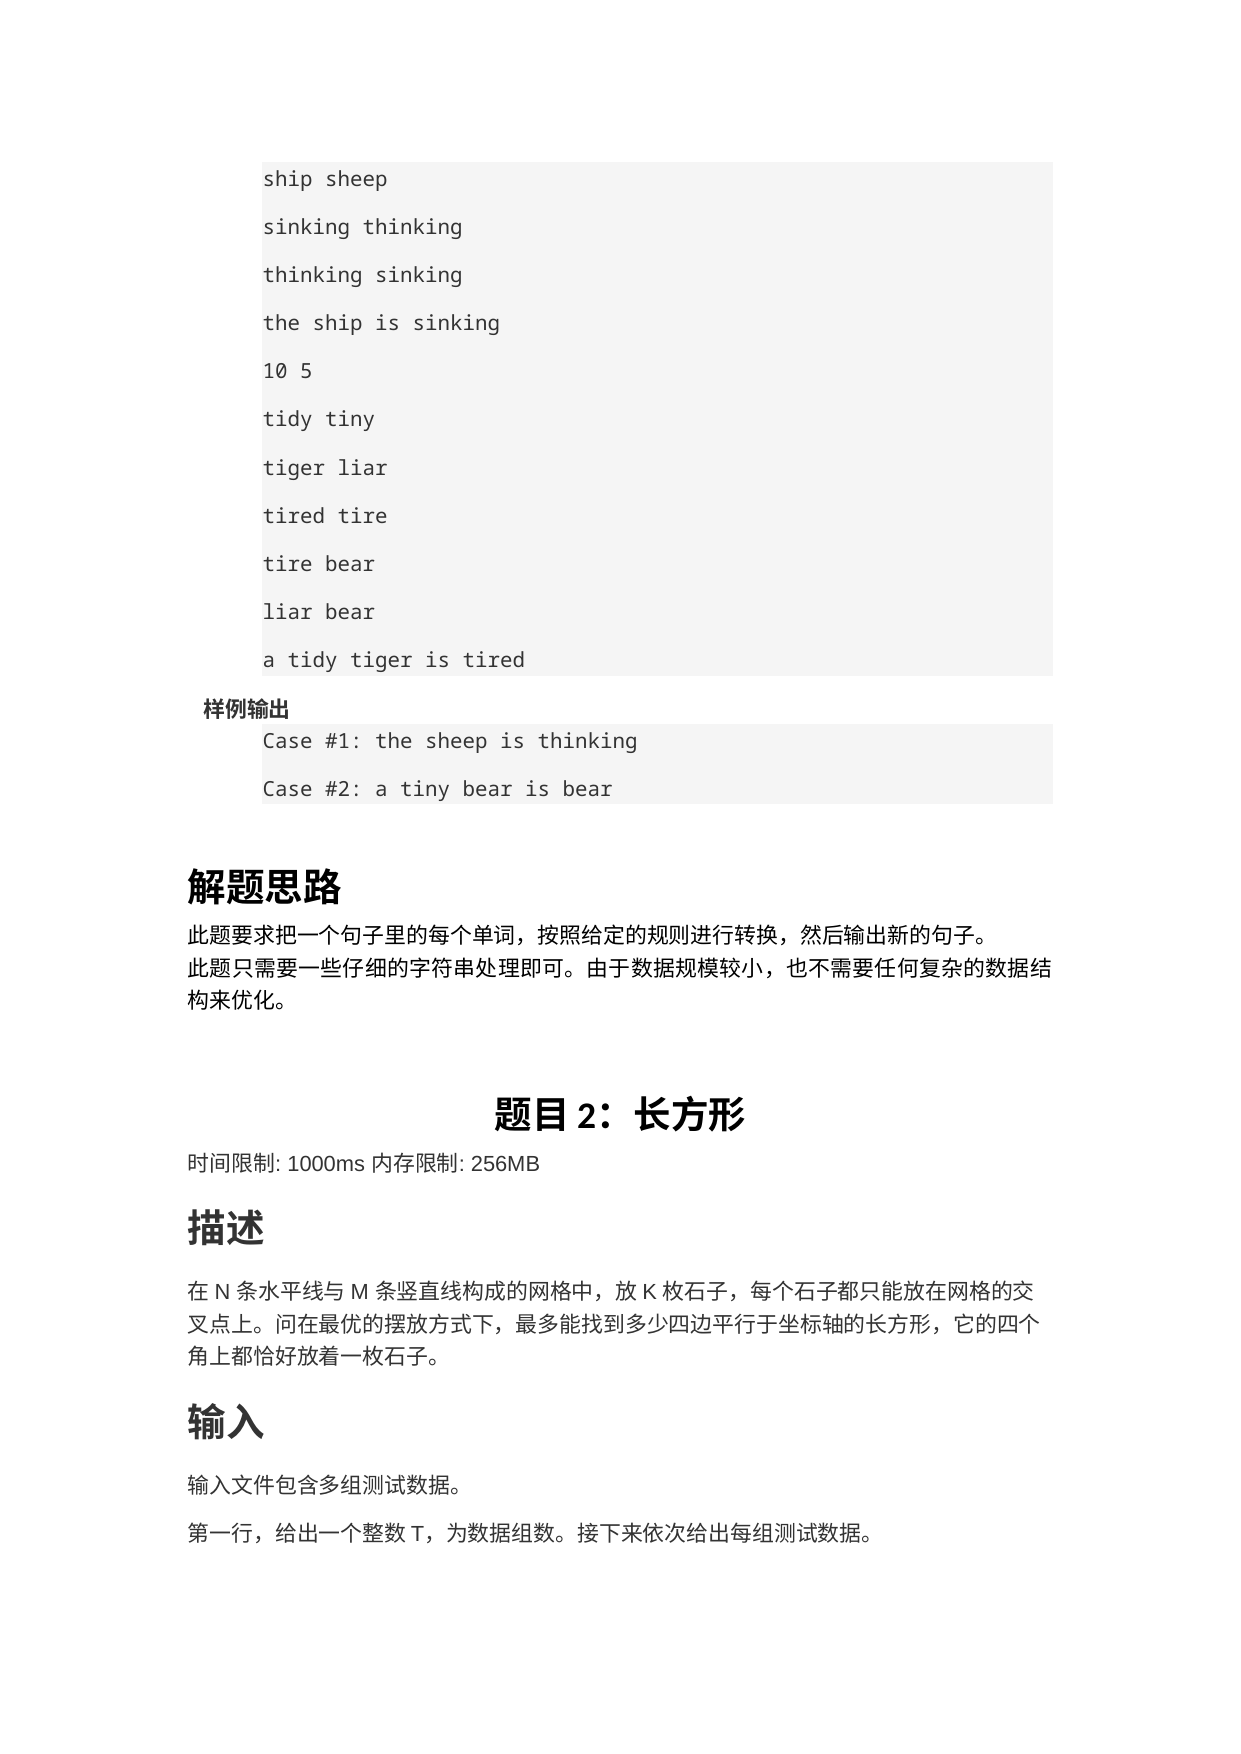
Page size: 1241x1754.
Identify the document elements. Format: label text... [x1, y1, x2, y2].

text 样例输出 [203, 691, 1053, 724]
text ship sheep [262, 162, 1053, 194]
text 题目2：长方形 [187, 1080, 1053, 1145]
text tire bear [262, 547, 1053, 579]
text Case #1: the sheep is thinking [262, 724, 1053, 756]
text 时间限制: 1000ms 内存限制: 256MB [187, 1145, 1053, 1178]
text liar bear [262, 595, 1053, 628]
text 输入文件包含多组测试数据。 [187, 1468, 1053, 1500]
text tidy tiny [262, 403, 1053, 435]
text 输入 [187, 1387, 1053, 1452]
text Case #2: a tiny bear is bear [262, 772, 1053, 804]
text tired tire [262, 499, 1053, 531]
text 此题要求把一个句子里的每个单词，按照给定的规则进行转换，然后输出新的句子。 [187, 918, 1053, 950]
text the ship is sinking [262, 306, 1053, 339]
text thinking sinking [262, 258, 1053, 291]
text 第一行，给出一个整数T，为数据组数。接下来依次给出每组测试数据。 [187, 1516, 1053, 1548]
text tiger liar [262, 451, 1053, 483]
text 解题思路 [187, 853, 1053, 918]
text 描述 [187, 1193, 1053, 1258]
text 在 N 条水平线与 M 条竖直线构成的网格中，放 K 枚石子，每个石子都只能放在网格的交叉点上。问在最优的摆放方式下，最多能找到多少四边平行于坐标轴的长方形，它的四个角上都恰好放着一枚石子。 [187, 1274, 1053, 1371]
text sinking thinking [262, 210, 1053, 243]
text 10 5 [262, 354, 1053, 387]
text a tidy tiger is tired [262, 643, 1053, 676]
text 此题只需要一些仔细的字符串处理即可。由于数据规模较小，也不需要任何复杂的数据结构来优化。 [187, 950, 1053, 1015]
